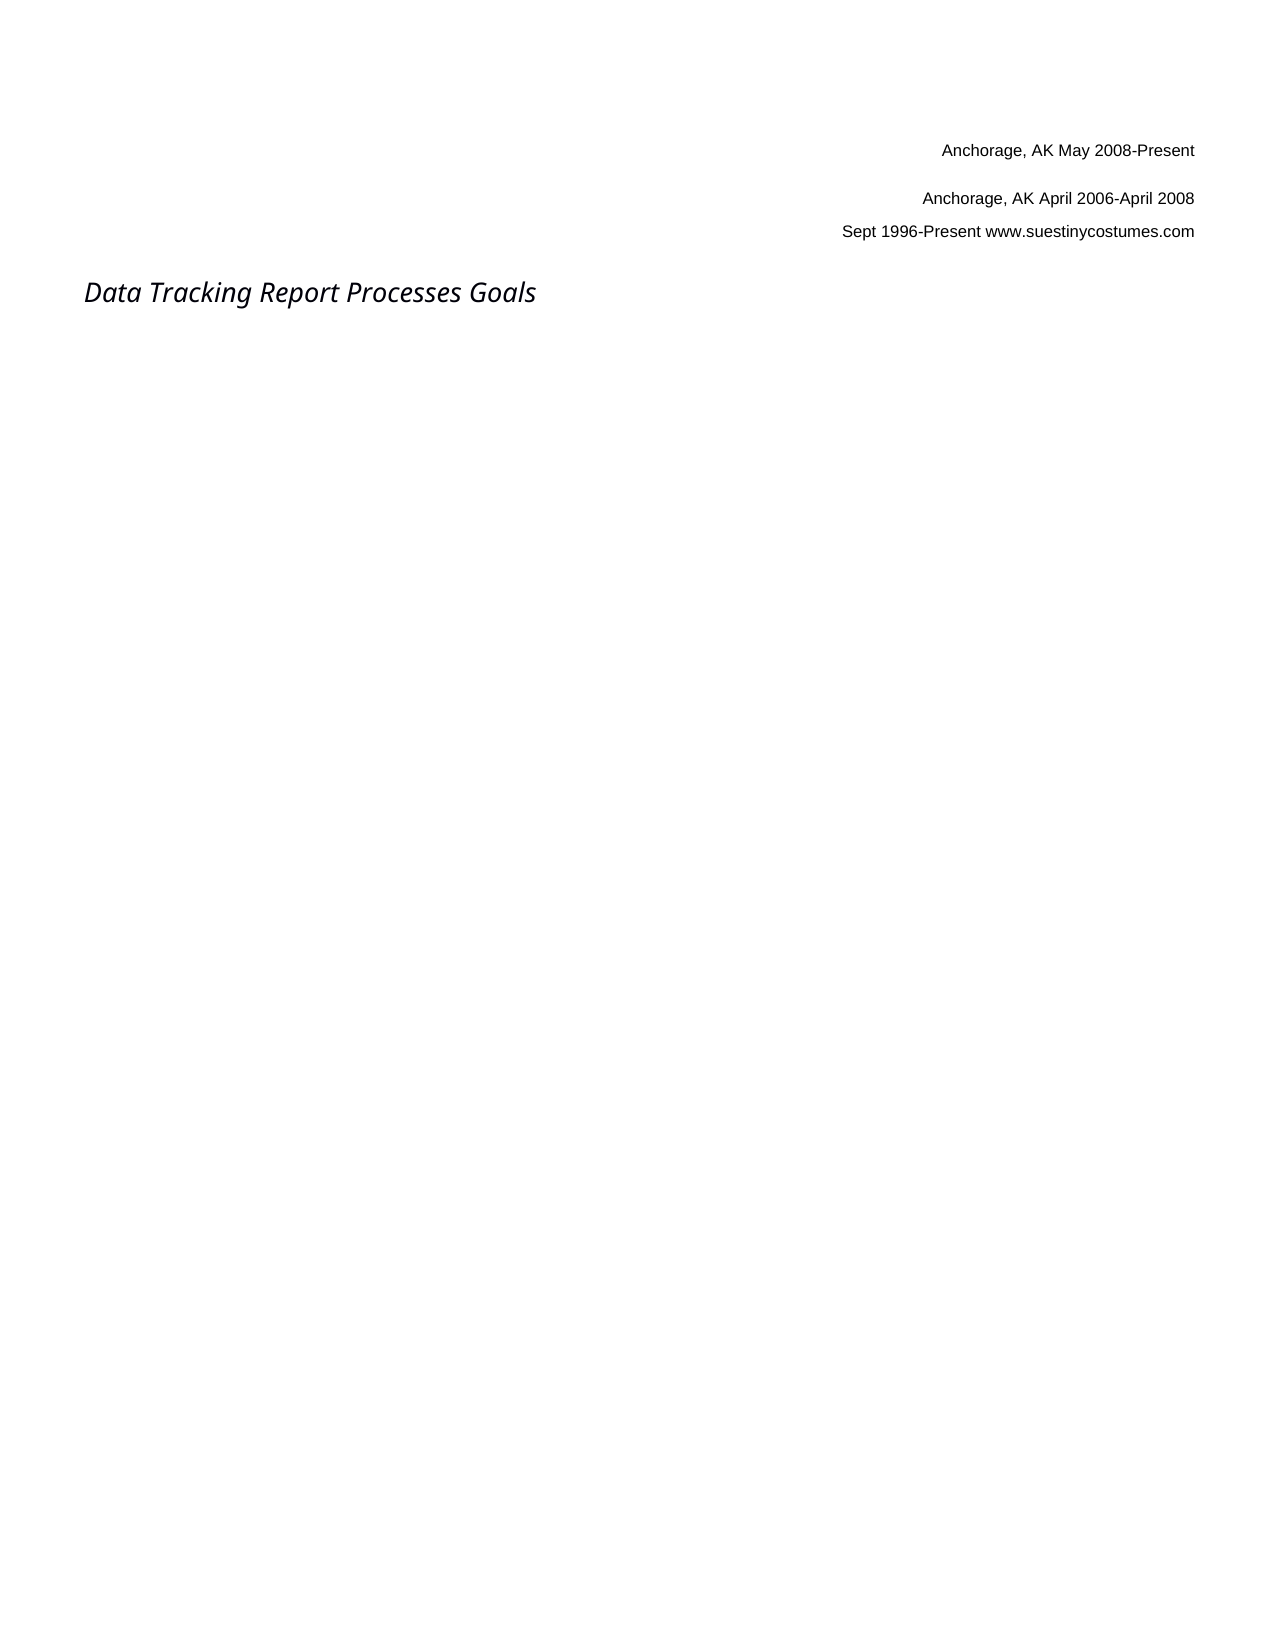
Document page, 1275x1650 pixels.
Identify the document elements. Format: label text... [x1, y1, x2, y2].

subtitle Data Tracking Report Processes Goals [84, 273, 1206, 310]
text Anchorage, AK April 2006-April 2008 [126, 189, 1194, 208]
text Anchorage, AK May 2008-Present [146, 141, 1194, 160]
text Sept 1996-Present www.suestinycostumes.com [74, 222, 1195, 241]
